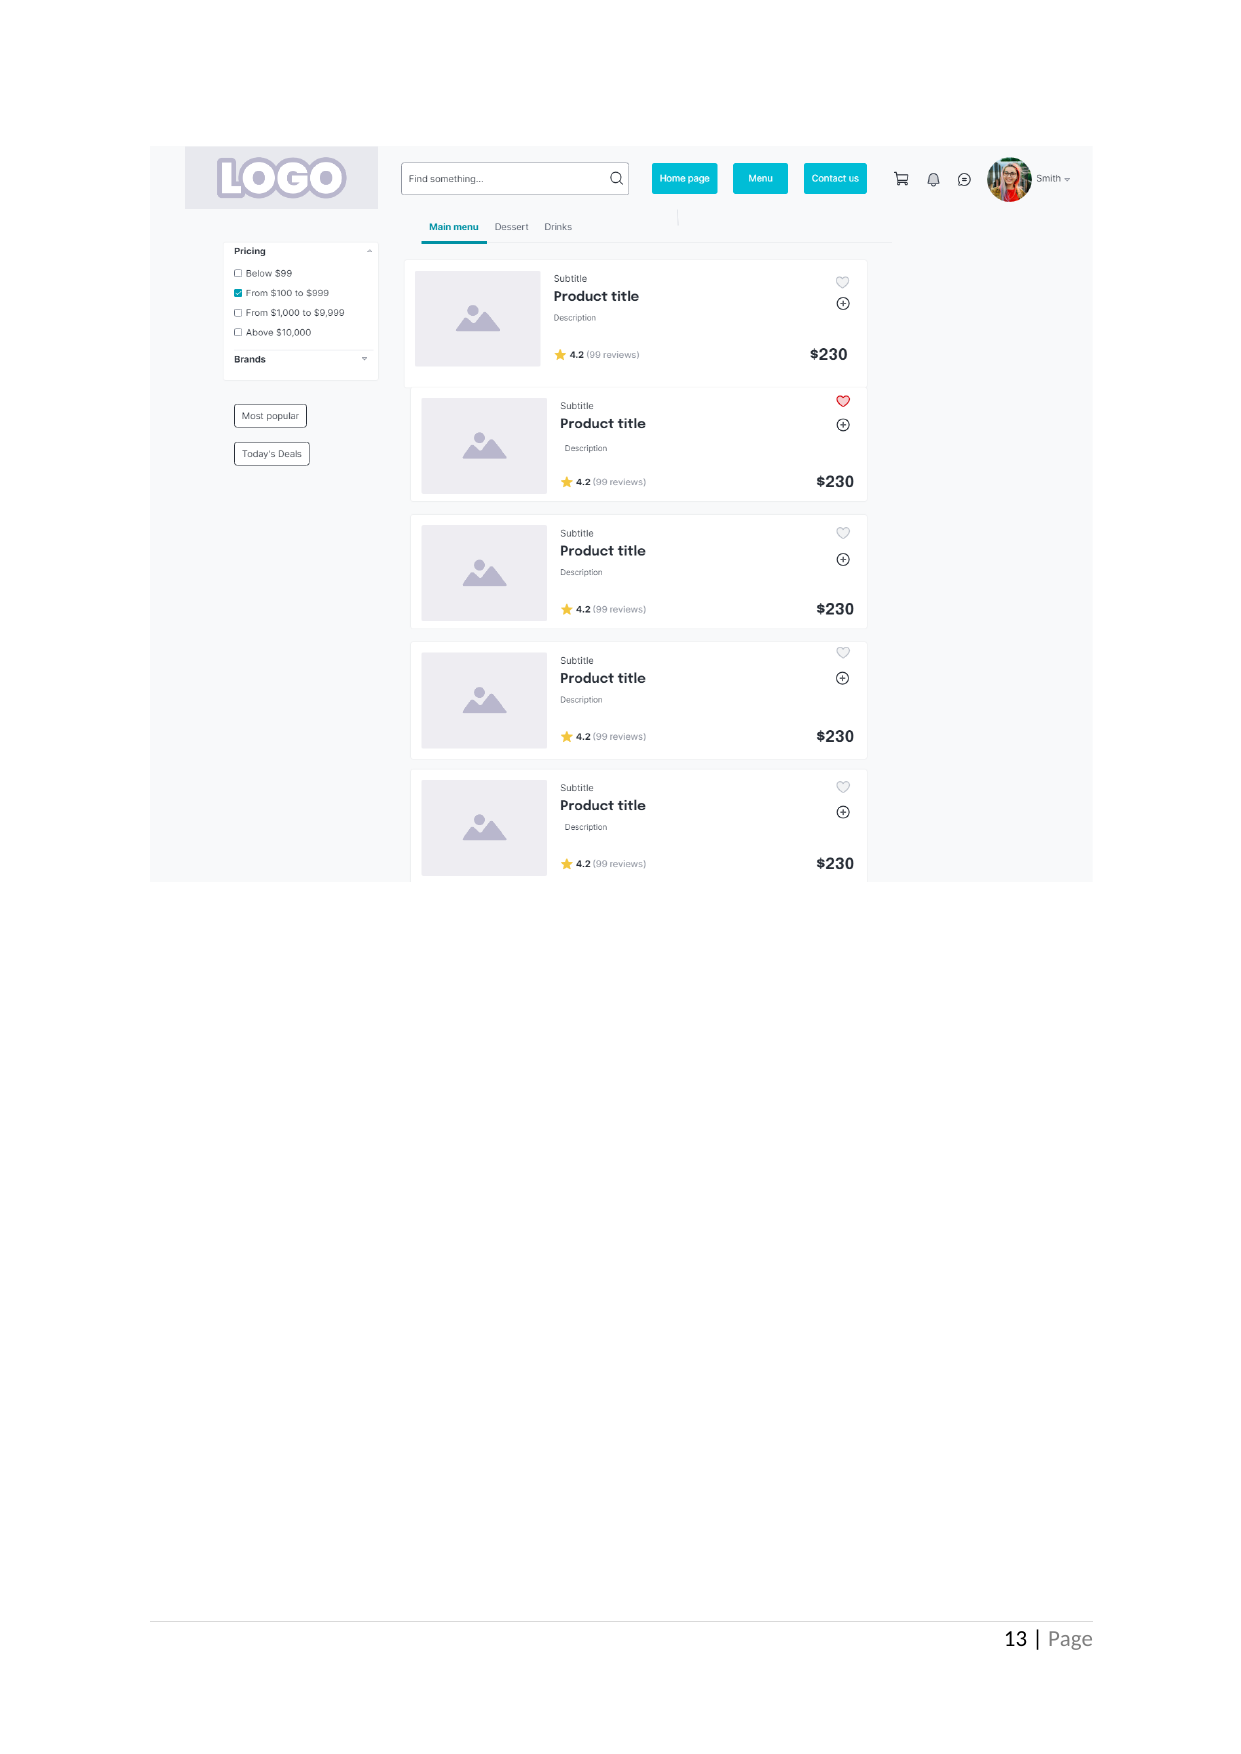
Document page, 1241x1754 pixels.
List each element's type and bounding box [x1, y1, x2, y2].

picture [150, 146, 1093, 882]
